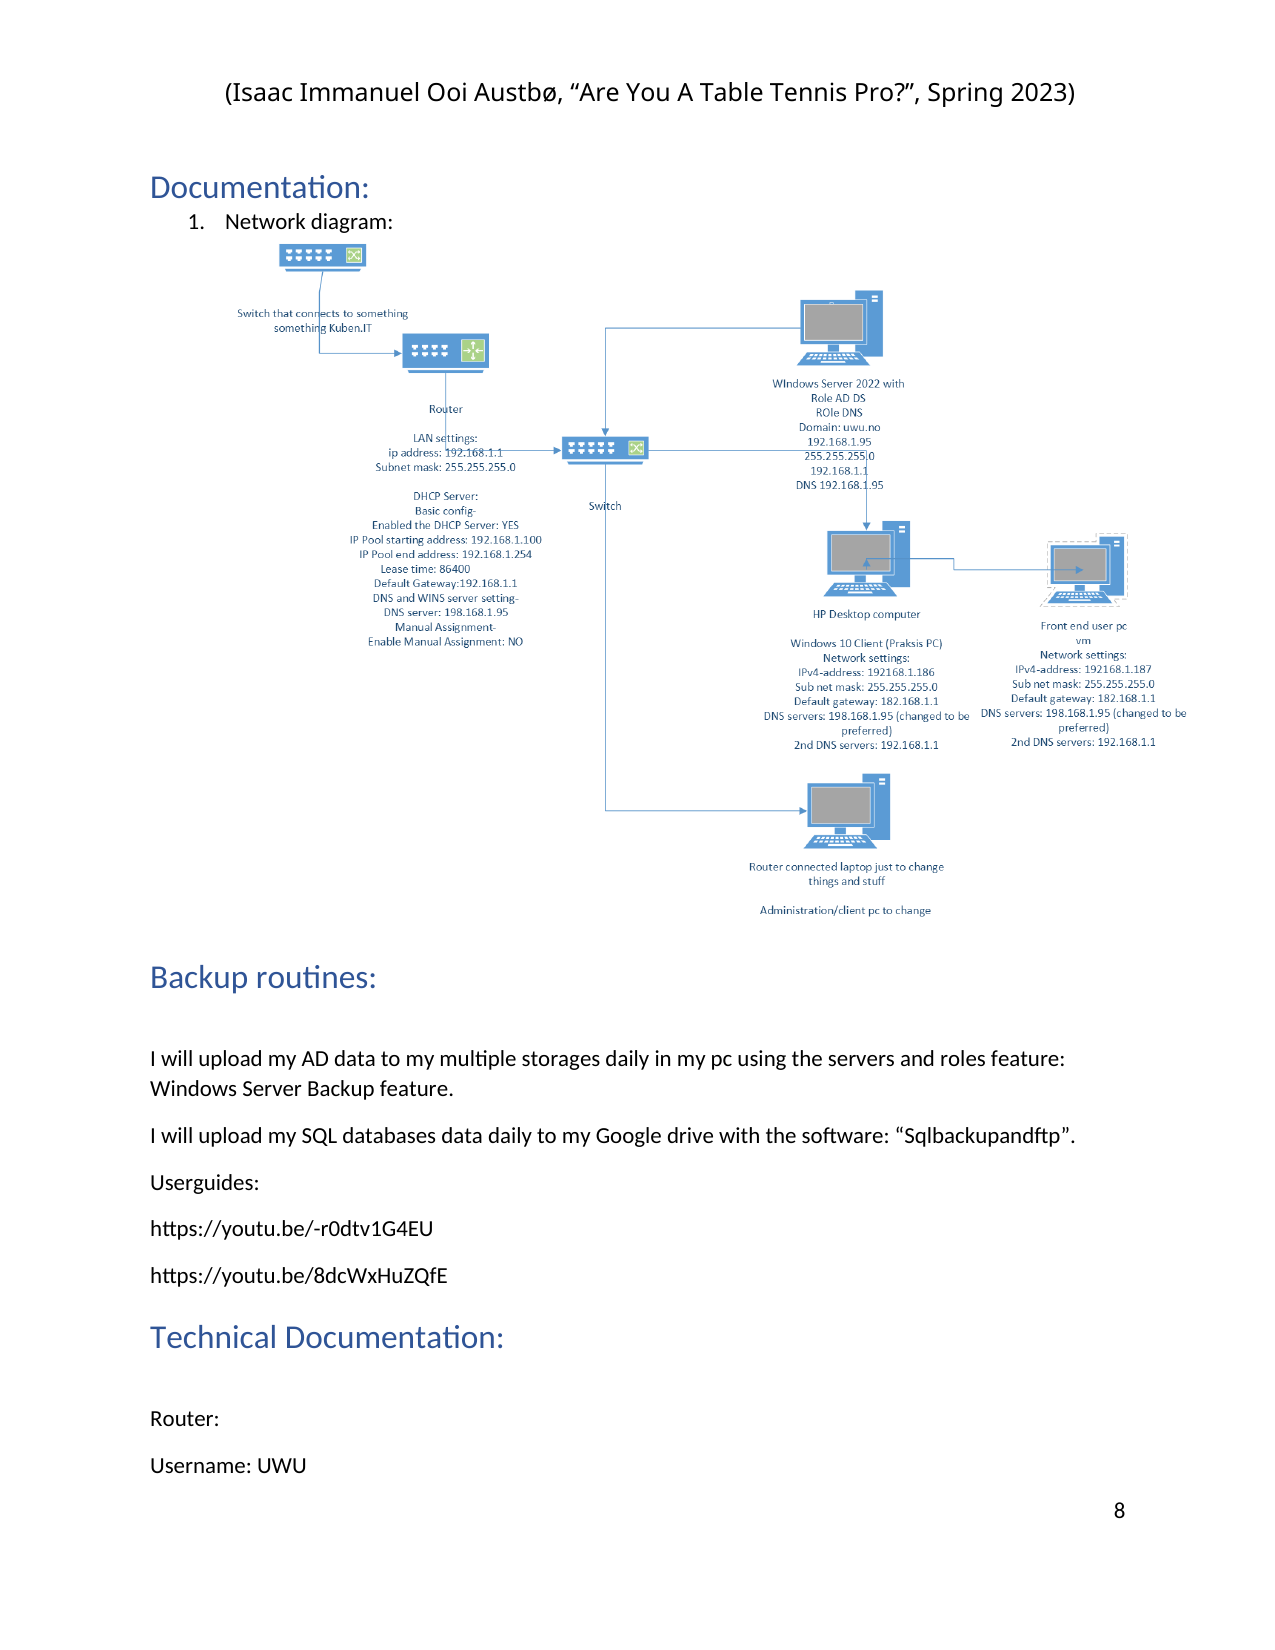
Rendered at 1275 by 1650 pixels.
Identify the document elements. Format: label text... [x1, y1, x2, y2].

text I will upload my SQL databases data daily to my Google drive with the software: “Sqlbackupandftp”. [150, 1121, 1125, 1149]
subtitle Backup routines: [150, 956, 1125, 997]
text Username: UWU [150, 1451, 1125, 1479]
subtitle Technical Documentation: [150, 1317, 1125, 1357]
subtitle Documentation: [150, 166, 1125, 207]
text https://youtu.be/-r0dtv1G4EU [150, 1214, 1125, 1242]
text https://youtu.be/8dcWxHuZQfE [150, 1261, 1125, 1289]
text I will upload my AD data to my multiple storages daily in my pc using the servers and roles feature: Windows Server Backup feature. [150, 1044, 1125, 1102]
text Router: [150, 1404, 1125, 1432]
text Userguides: [150, 1168, 1125, 1196]
picture [225, 237, 1200, 929]
